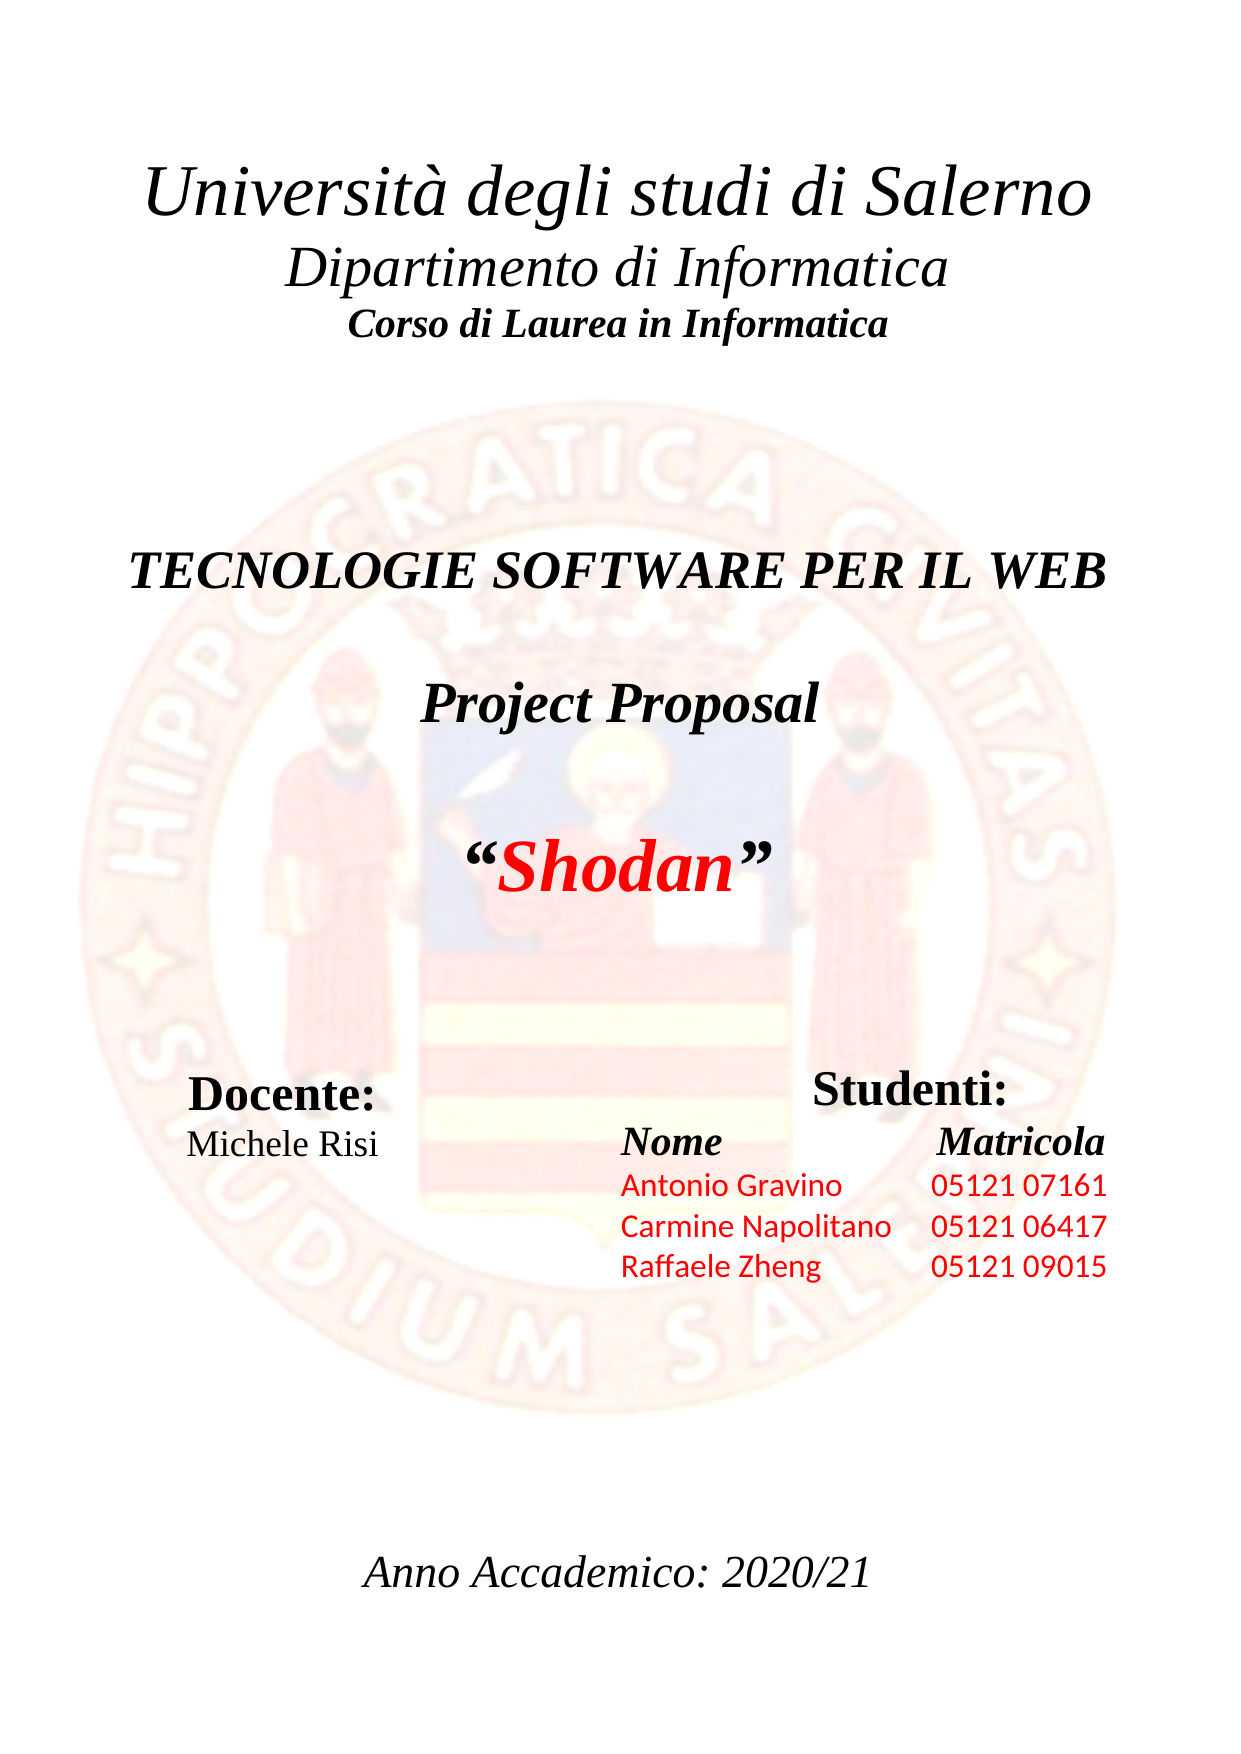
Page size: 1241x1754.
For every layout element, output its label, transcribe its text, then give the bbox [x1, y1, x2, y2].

subtitle Anno Accademico: 2020/21 [118, 1544, 1122, 1597]
title Dipartimento di Informatica [118, 231, 1122, 298]
subtitle Corso di Laurea in Informatica [118, 298, 1122, 346]
subtitle Project Proposal [118, 667, 1122, 734]
subtitle TECNOLOGIE SOFTWARE PER IL WEB [118, 538, 1122, 600]
subtitle “Shodan” [118, 821, 1122, 907]
title Università degli studi di Salerno [118, 148, 1122, 231]
